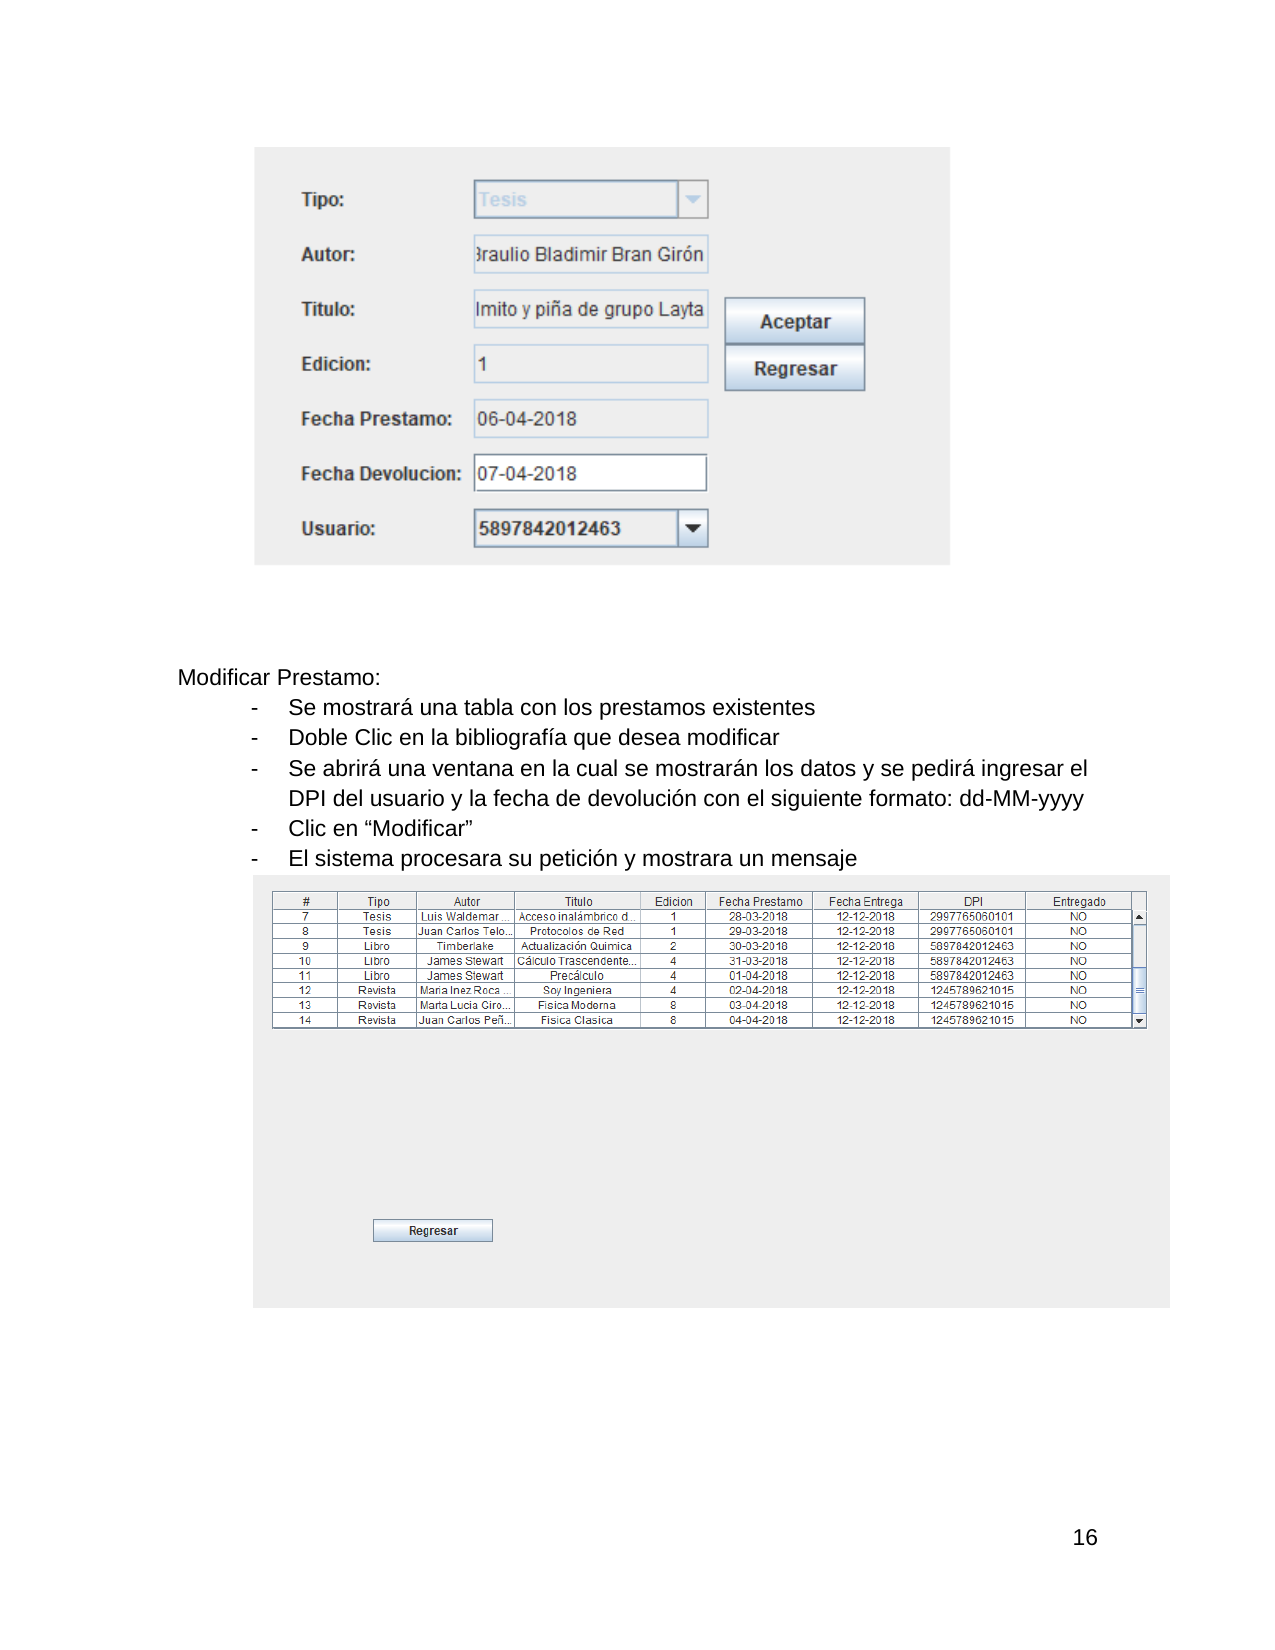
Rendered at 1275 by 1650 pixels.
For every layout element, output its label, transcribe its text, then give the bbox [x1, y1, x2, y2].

text Modificar Prestamo: [177, 664, 1098, 690]
list Se mostrará una tabla con los prestamos existentes [251, 694, 1098, 721]
list Doble Clic en la bibliografía que desea modificar [251, 724, 1098, 751]
list El sistema procesara su petición y mostrara un mensaje [251, 845, 1098, 872]
list Clic en “Modificar” [251, 815, 1098, 841]
list Se abrirá una ventana en la cual se mostrarán los datos y se pedirá ingresar el DPI del usuario y la fecha de devolución con el siguiente formato: dd-MM-yyyy [251, 754, 1098, 811]
